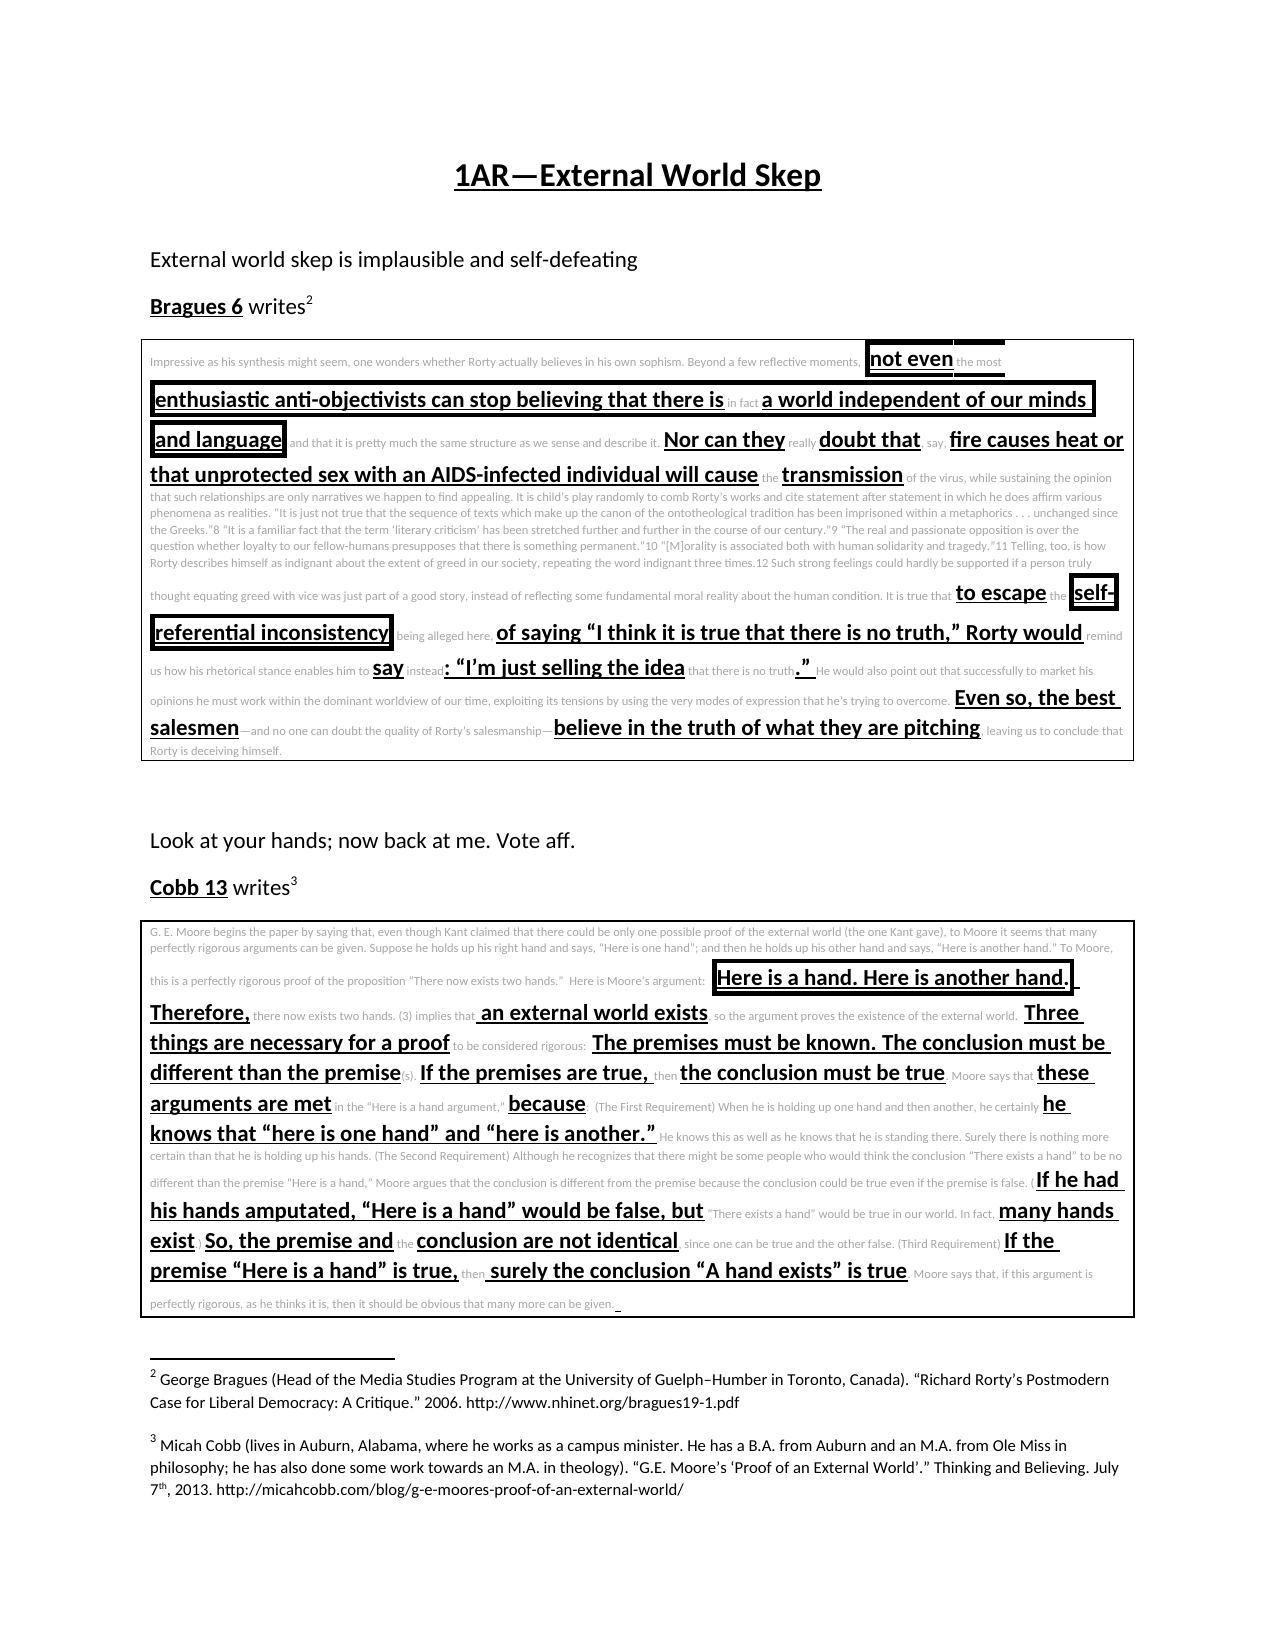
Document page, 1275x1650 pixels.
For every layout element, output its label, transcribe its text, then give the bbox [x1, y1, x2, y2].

text Bragues 6 writes [150, 292, 1125, 320]
text Impressive as his synthesis might seem, one wonders whether Rorty actually believes in his own sophism. Beyond a few reflective moments, not even the most enthusiastic anti-objectivists can stop believing that there is in fact a world independent of our minds and language and that it is pretty much the same structure as we sense and describe it. Nor can they really doubt that, say, fire causes heat or that unprotected sex with an AIDS-infected individual will cause the transmission of the virus, while sustaining the opinion that such relationships are only narratives we happen to find appealing. It is child’s play randomly to comb Rorty’s works and cite statement after statement in which he does affirm various phenomena as realities. “It is just not true that the sequence of texts which make up the canon of the ontotheological tradition has been imprisoned within a metaphorics . . . unchanged since the Greeks.”8 “It is a familiar fact that the term ‘literary criticism’ has been stretched further and further in the course of our century.”9 “The real and passionate opposition is over the question whether loyalty to our fellow-humans presupposes that there is something permanent.”10 “[M]orality is associated both with human solidarity and tragedy.”11 Telling, too, is how Rorty describes himself as indignant about the extent of greed in our society, repeating the word indignant three times.12 Such strong feelings could hardly be supported if a person truly thought equating greed with vice was just part of a good story, instead of reflecting some fundamental moral reality about the human condition. It is true that to escape the self-referential inconsistency being alleged here, of saying “I think it is true that there is no truth,” Rorty would remind us how his rhetorical stance enables him to say instead: “I’m just selling the idea that there is no truth.” He would also point out that successfully to market his opinions he must work within the dominant worldview of our time, exploiting its tensions by using the very modes of expression that he’s trying to overcome. Even so, the best salesmen—and no one can doubt the quality of Rorty’s salesmanship—believe in the truth of what they are pitching, leaving us to conclude that Rorty is deceiving himself. [142, 340, 1133, 760]
text Look at your hands; now back at me. Vote aff. [150, 826, 1125, 854]
text Cobb 13 writes [150, 873, 1125, 901]
text G. E. Moore begins the paper by saying that, even though Kant claimed that there could be only one possible proof of the external world (the one Kant gave), to Moore it seems that many perfectly rigorous arguments can be given. Suppose he holds up his right hand and says, “Here is one hand”; and then he holds up his other hand and says, “Here is another hand.” To Moore, this is a perfectly rigorous proof of the proposition “There now exists two hands.” Here is Moore’s argument: Here is a hand. Here is another hand. Therefore, there now exists two hands. (3) implies that an external world exists, so the argument proves the existence of the external world. Three things are necessary for a proof to be considered rigorous: The premises must be known. The conclusion must be different than the premise(s). If the premises are true, then the conclusion must be true. Moore says that these arguments are met in the “Here is a hand argument,” because: (The First Requirement) When he is holding up one hand and then another, he certainly he knows that “here is one hand” and “here is another.” He knows this as well as he knows that he is standing there. Surely there is nothing more certain than that he is holding up his hands. (The Second Requirement) Although he recognizes that there might be some people who would think the conclusion “There exists a hand” to be no different than the premise “Here is a hand,” Moore argues that the conclusion is different from the premise because the conclusion could be true even if the premise is false. (If he had his hands amputated, “Here is a hand” would be false, but “There exists a hand” would be true in our world. In fact, many hands exist.) So, the premise and the conclusion are not identical, since one can be true and the other false. (Third Requirement) If the premise “Here is a hand” is true, then surely the conclusion “A hand exists” is true. Moore says that, if this argument is perfectly rigorous, as he thinks it is, then it should be obvious that many more can be given. [142, 922, 1133, 1316]
text External world skep is implausible and self-defeating [150, 245, 1125, 273]
subtitle 1AR—External World Skep [150, 154, 1125, 195]
